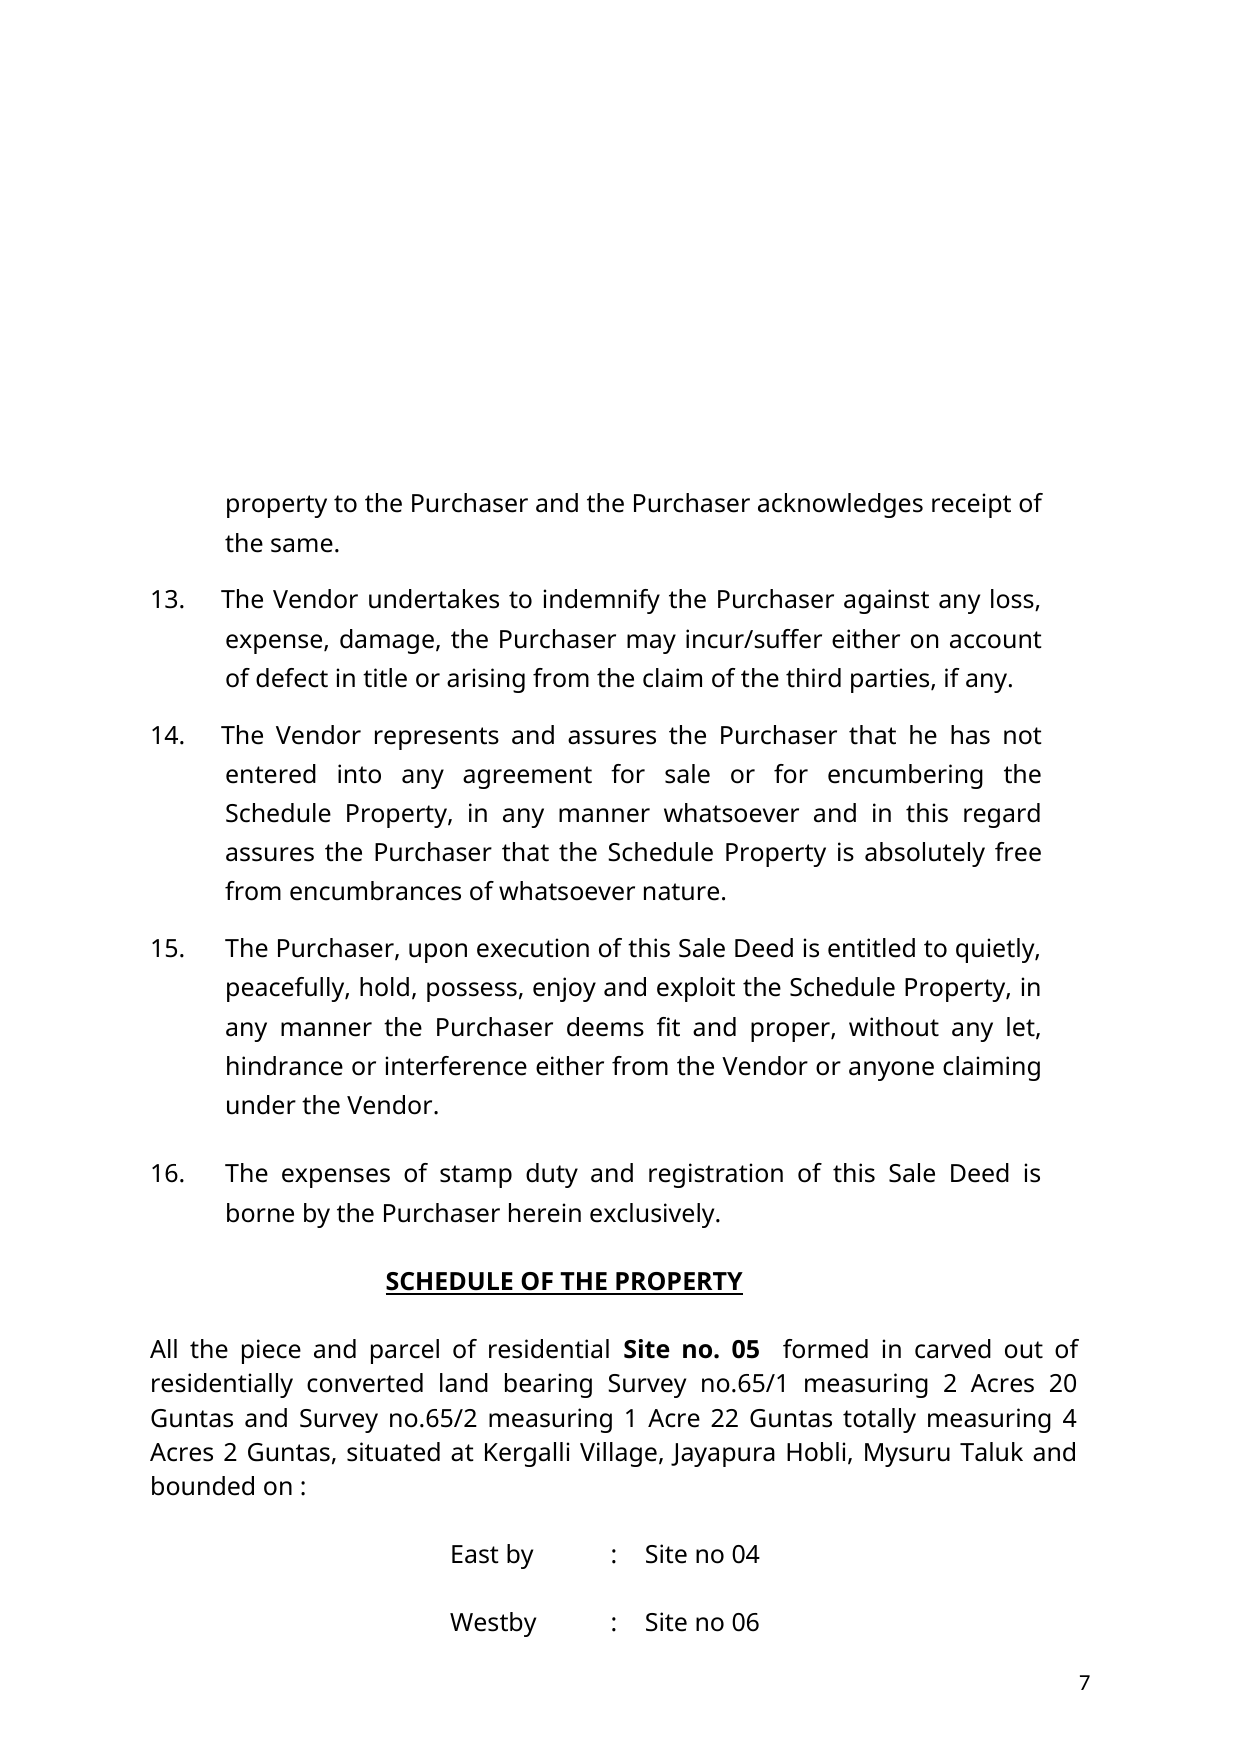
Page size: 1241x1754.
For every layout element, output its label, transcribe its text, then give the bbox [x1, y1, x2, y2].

list The Vendor undertakes to indemnify the Purchaser against any loss, expense, damage, the Purchaser may incur/suffer either on account of defect in title or arising from the claim of the third parties, if any. [150, 582, 1043, 694]
subtitle SCHEDULE OF THE PROPERTY [385, 1264, 1072, 1298]
text Westby : Site no 06 [450, 1604, 802, 1639]
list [150, 486, 1043, 559]
list The expenses of stamp duty and registration of this Sale Deed is borne by the Purchaser herein exclusively. [150, 1156, 1043, 1229]
list The Purchaser, upon execution of this Sale Deed is entitled to quietly, peacefully, hold, possess, enjoy and exploit the Schedule Property, in any manner the Purchaser deems fit and proper, without any let, hindrance or interference either from the Vendor or anyone claiming under the Vendor. [150, 931, 1043, 1122]
text East by : Site no 04 [450, 1536, 802, 1571]
text All the piece and parcel of residential Site no. 05 formed in carved out of residentially converted land bearing Survey no.65/1 measuring 2 Acres 20 Guntas and Survey no.65/2 measuring 1 Acre 22 Guntas totally measuring 4 Acres 2 Guntas, situated at Kergalli Village, Jayapura Hobli, Mysuru Taluk and bounded on : [150, 1332, 1078, 1502]
list The Vendor represents and assures the Purchaser that he has not entered into any agreement for sale or for encumbering the Schedule Property, in any manner whatsoever and in this regard assures the Purchaser that the Schedule Property is absolutely free from encumbrances of whatsoever nature. [150, 717, 1043, 908]
